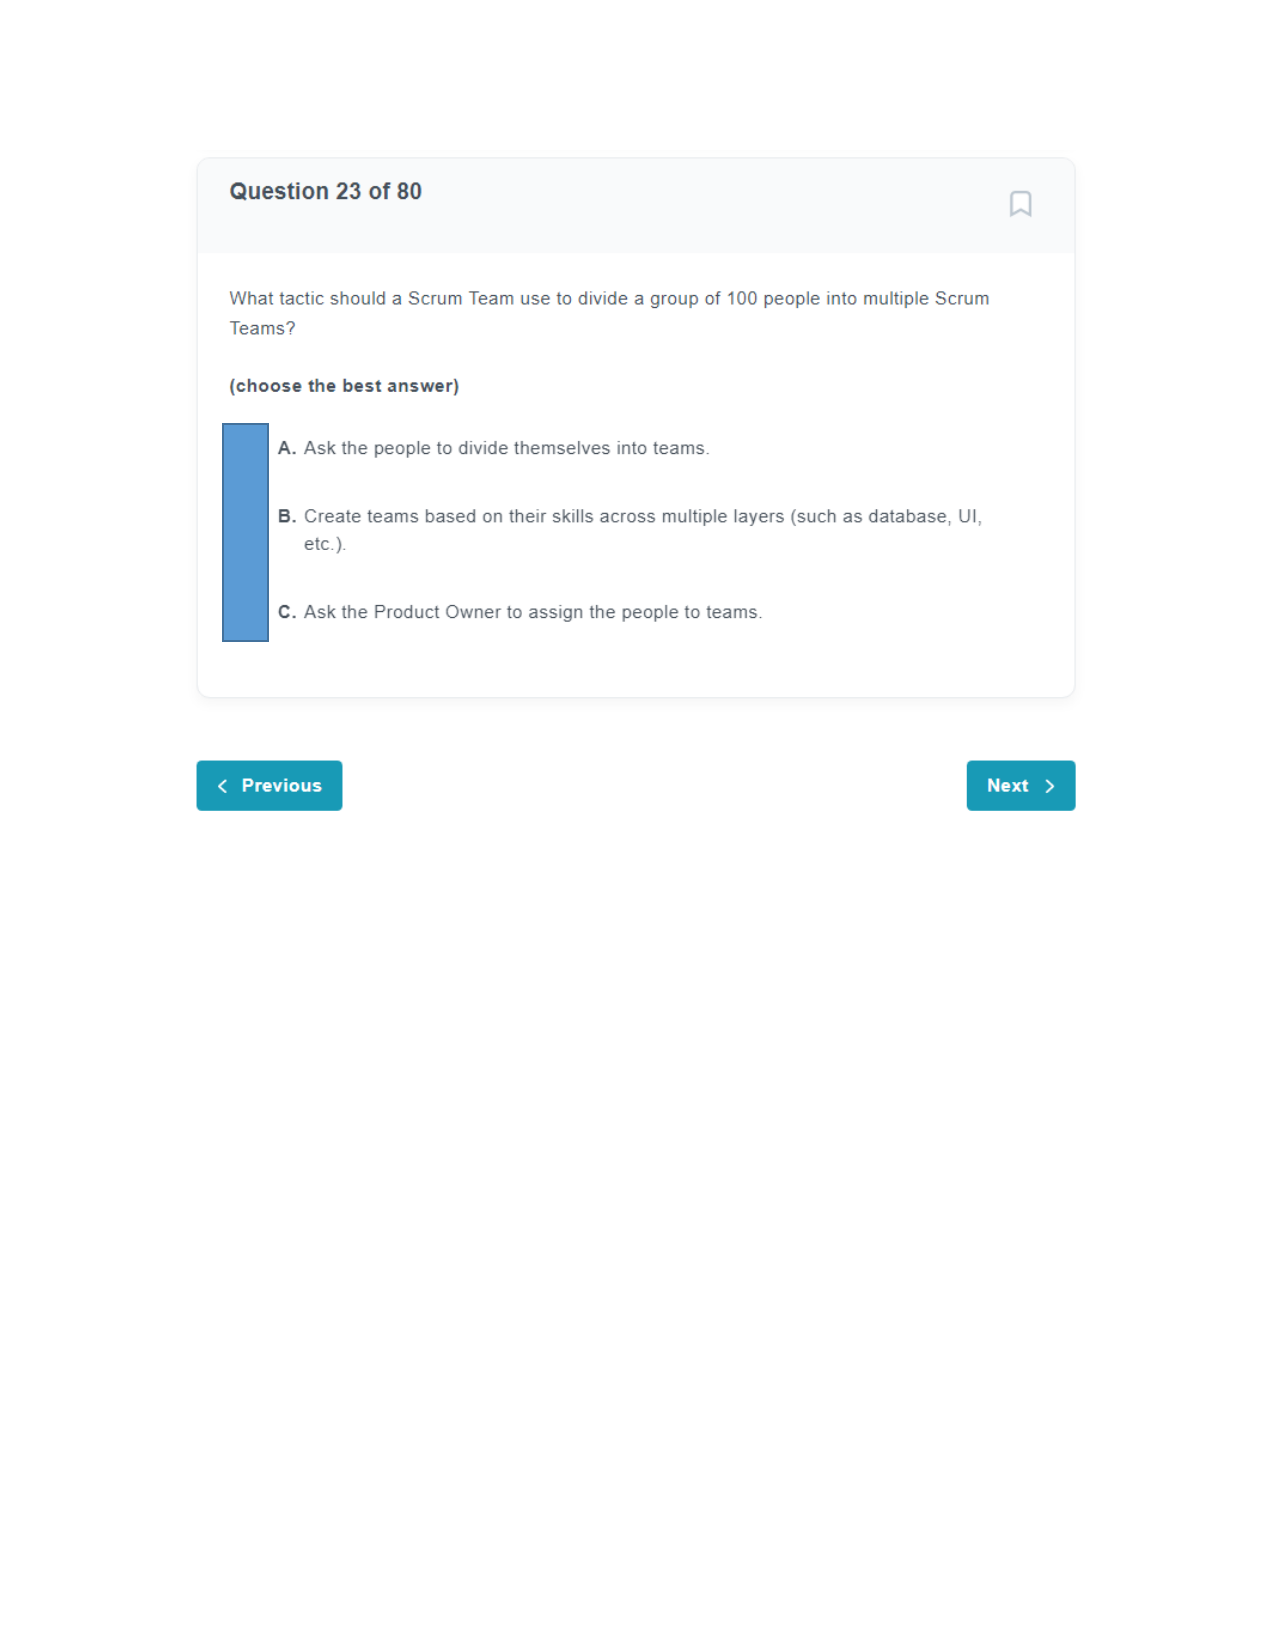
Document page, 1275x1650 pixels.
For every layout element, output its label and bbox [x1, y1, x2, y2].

picture [150, 150, 1125, 860]
